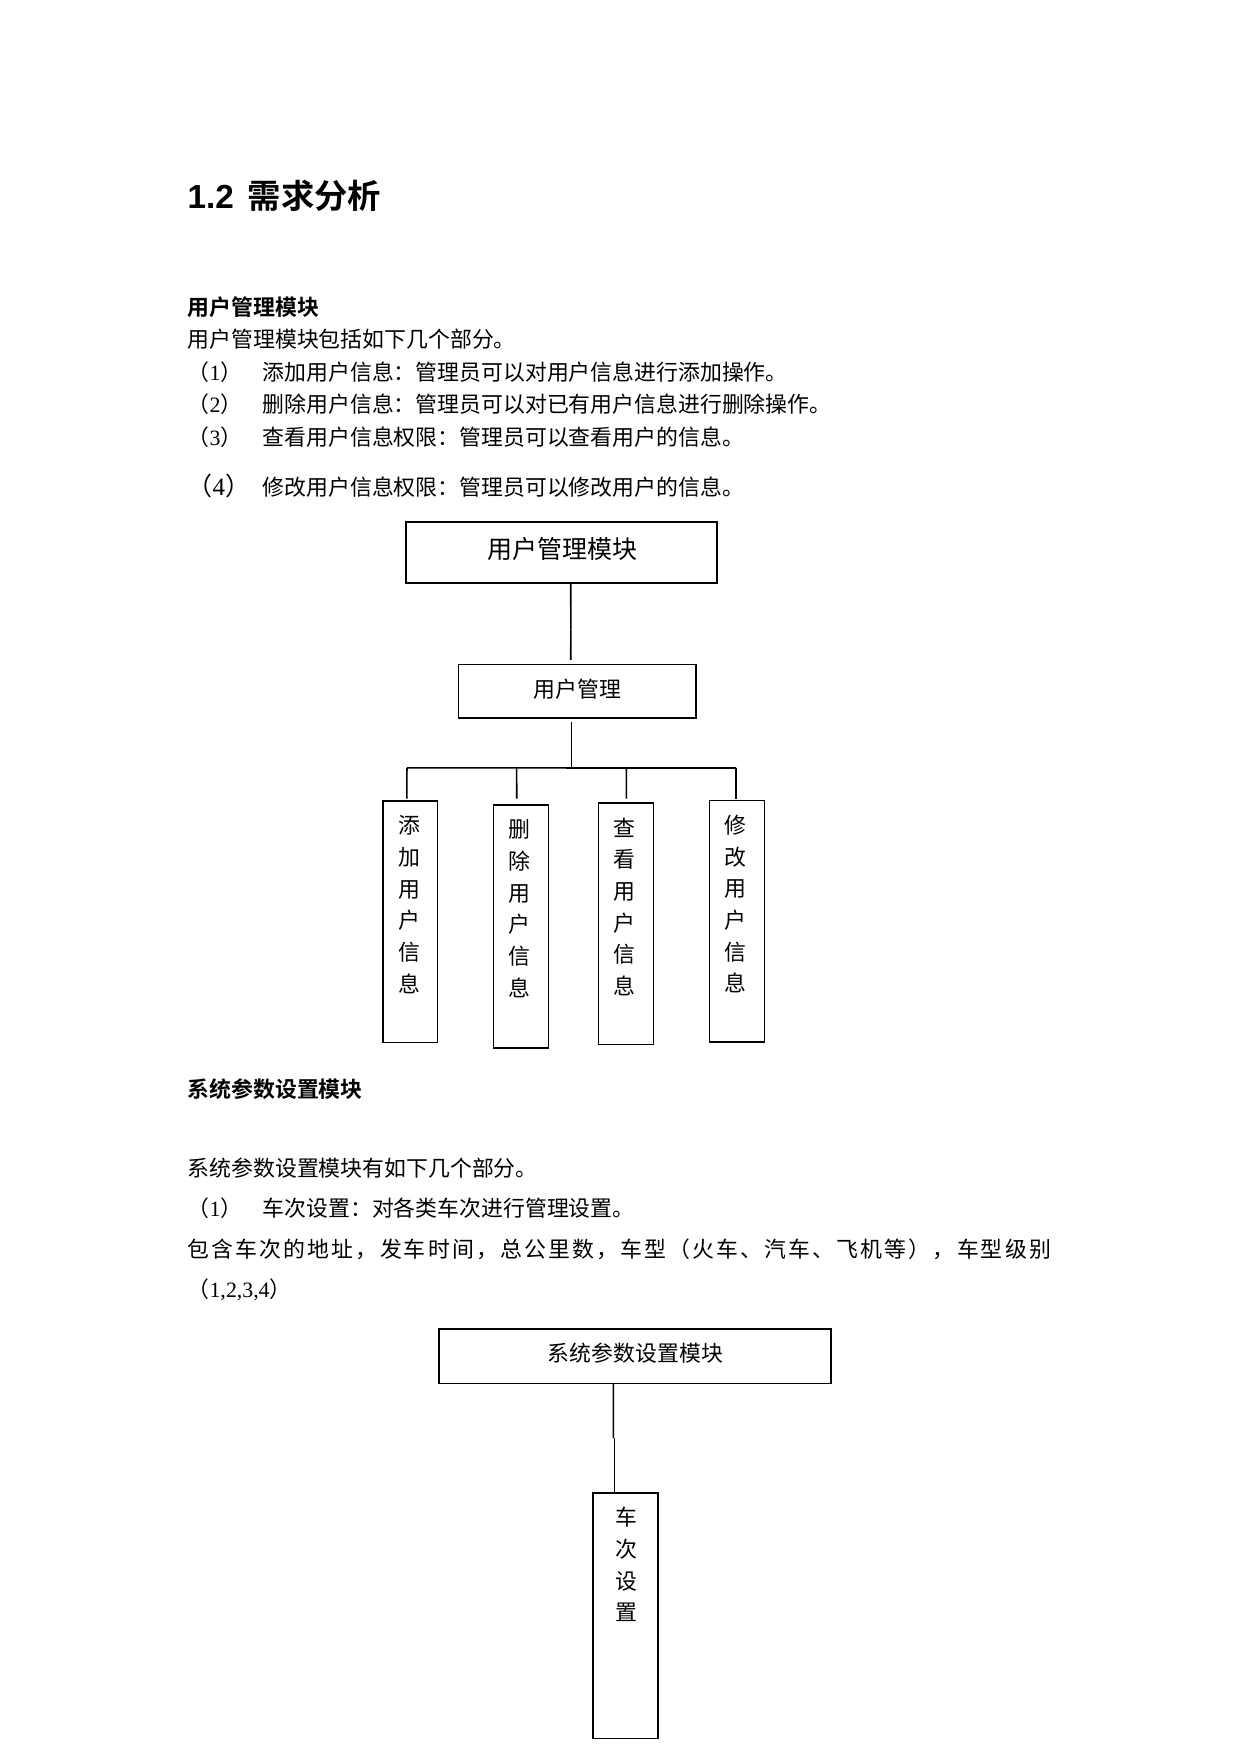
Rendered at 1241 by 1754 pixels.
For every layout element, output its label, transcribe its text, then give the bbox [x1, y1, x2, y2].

text 用户管理模块包括如下几个部分。 [187, 322, 1053, 354]
list 车次设置：对各类车次进行管理设置。 [187, 1191, 1053, 1223]
list 修改用户信息权限：管理员可以修改用户的信息。 [187, 452, 1053, 517]
list 查看用户信息权限：管理员可以查看用户的信息。 [187, 419, 1053, 452]
text 用户管理模块 [187, 289, 1053, 322]
subtitle 需求分析 [187, 162, 1053, 227]
list 添加用户信息：管理员可以对用户信息进行添加操作。 [187, 354, 1053, 387]
text 包含车次的地址，发车时间，总公里数，车型（火车、汽车、飞机等），车型级别（1,2,3,4） [187, 1231, 1053, 1304]
text 系统参数设置模块 [187, 1071, 1053, 1104]
list 删除用户信息：管理员可以对已有用户信息进行删除操作。 [187, 387, 1053, 419]
text 系统参数设置模块有如下几个部分。 [187, 1151, 1053, 1183]
